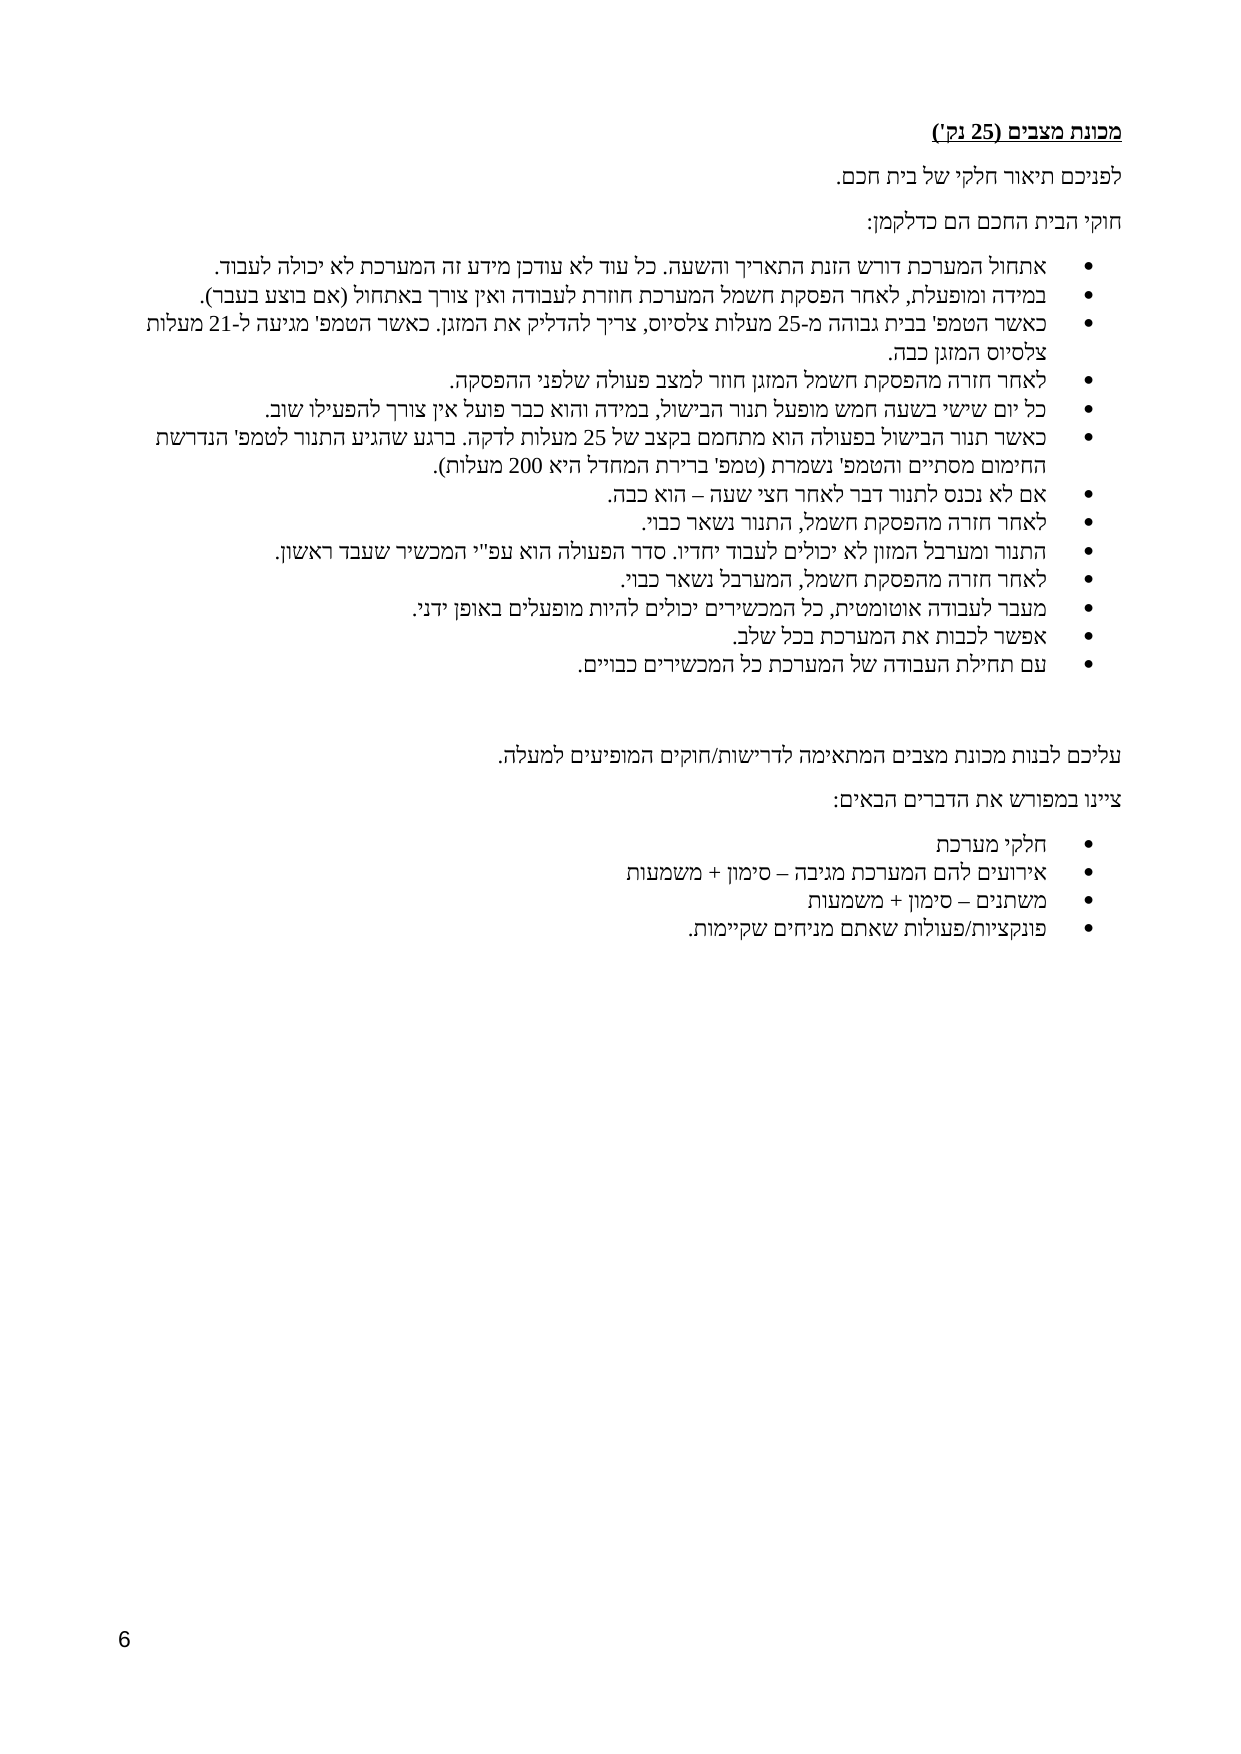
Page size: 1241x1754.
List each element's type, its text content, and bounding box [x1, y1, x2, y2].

list פונקציות/פעולות שאתם מניחים שקיימות. [118, 915, 1084, 941]
list אירועים להם המערכת מגיבה – סימון + משמעות [118, 859, 1084, 885]
list עם תחילת העבודה של המערכת כל המכשירים כבויים. [118, 652, 1084, 678]
list לאחר חזרה מהפסקת חשמל, התנור נשאר כבוי. [118, 509, 1084, 536]
list משתנים – סימון + משמעות [118, 887, 1084, 913]
list אתחול המערכת דורש הזנת התאריך והשעה. כל עוד לא עודכן מידע זה המערכת לא יכולה לעבוד. [118, 253, 1084, 280]
text לפניכם תיאור חלקי של בית חכם. [118, 163, 1122, 189]
list מעבר לעבודה אוטומטית, כל המכשירים יכולים להיות מופעלים באופן ידני. [118, 595, 1084, 621]
list אם לא נכנס לתנור דבר לאחר חצי שעה – הוא כבה. [118, 481, 1084, 507]
list כאשר הטמפ' בבית גבוהה מ-25 מעלות צלסיוס, צריך להדליק את המזגן. כאשר הטמפ' מגיעה ל-21 מעלות צלסיוס המזגן כבה. [118, 310, 1084, 365]
list לאחר חזרה מהפסקת חשמל המזגן חוזר למצב פעולה שלפני ההפסקה. [118, 367, 1084, 393]
list כל יום שישי בשעה חמש מופעל תנור הבישול, במידה והוא כבר פועל אין צורך להפעילו שוב. [118, 396, 1084, 422]
list חלקי מערכת [118, 831, 1084, 857]
list התנור ומערבל המזון לא יכולים לעבוד יחדיו. סדר הפעולה הוא עפ"י המכשיר שעבד ראשון. [118, 538, 1084, 564]
text עליכם לבנות מכונת מצבים המתאימה לדרישות/חוקים המופיעים למעלה. [118, 742, 1122, 768]
text ציינו במפורש את הדברים הבאים: [118, 786, 1122, 813]
text חוקי הבית החכם הם כדלקמן: [118, 208, 1122, 235]
list כאשר תנור הבישול בפעולה הוא מתחמם בקצב של 25 מעלות לדקה. ברגע שהגיע התנור לטמפ' הנדרשת החימום מסתיים והטמפ' נשמרת (טמפ' ברירת המחדל היא 200 מעלות). [118, 424, 1084, 479]
list במידה ומופעלת, לאחר הפסקת חשמל המערכת חוזרת לעבודה ואין צורך באתחול (אם בוצע בעבר). [118, 282, 1084, 308]
list אפשר לכבות את המערכת בכל שלב. [118, 623, 1084, 649]
text מכונת מצבים (25 נק') [118, 118, 1122, 144]
list לאחר חזרה מהפסקת חשמל, המערבל נשאר כבוי. [118, 566, 1084, 593]
